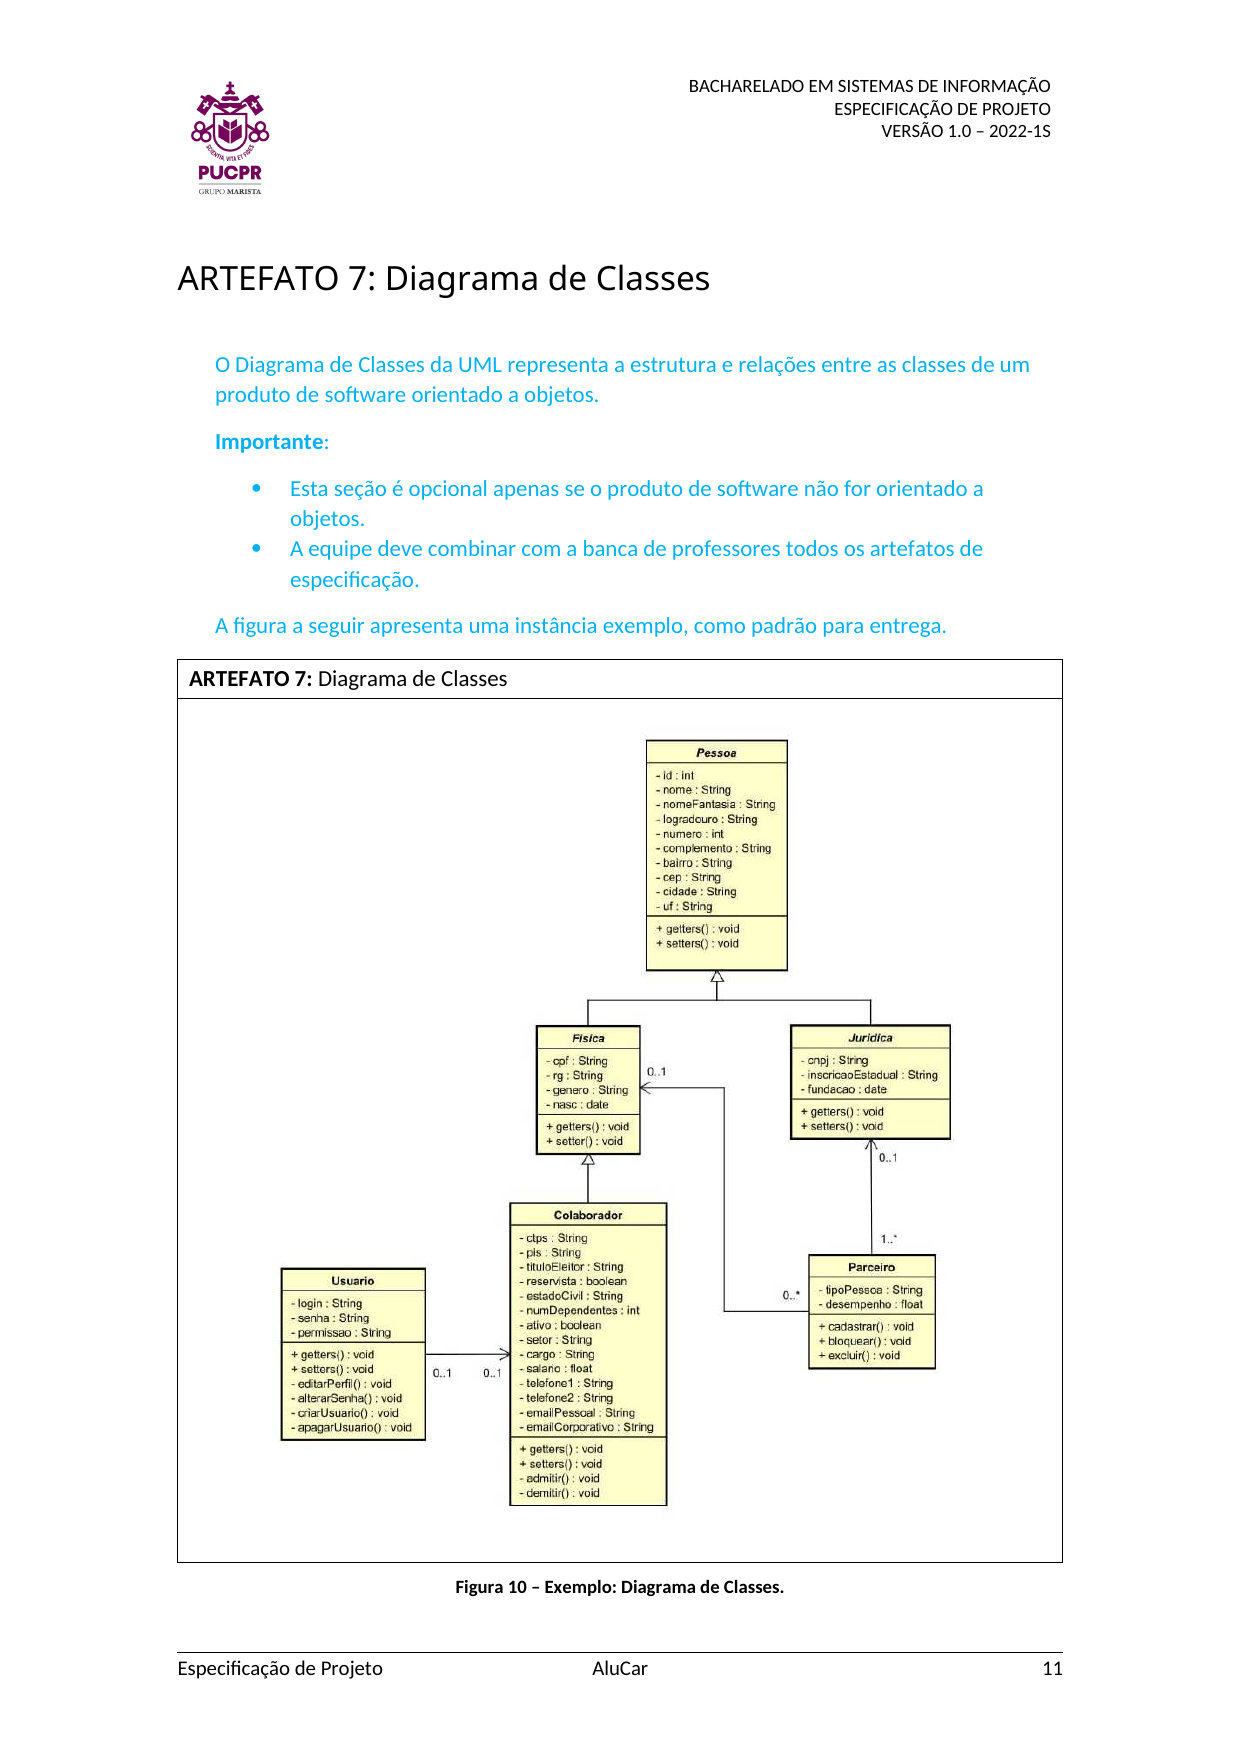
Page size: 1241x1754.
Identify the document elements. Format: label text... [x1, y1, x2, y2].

table_cell [178, 699, 1062, 1562]
picture [188, 73, 271, 202]
text A figura a seguir apresenta uma instância exemplo, como padrão para entrega. [215, 612, 1063, 640]
subtitle ARTEFATO 7: Diagrama de Classes [177, 254, 1063, 300]
text Importante: [215, 427, 1063, 455]
text O Diagrama de Classes da UML representa a estrutura e relações entre as classes de um produto de software orientado a objetos. [215, 350, 1063, 408]
table_header ARTEFATO 7: Diagrama de Classes [178, 660, 1062, 698]
picture [271, 726, 969, 1534]
list A equipe deve combinar com a banca de professores todos os artefatos de especificação. [252, 534, 1063, 593]
list Esta seção é opcional apenas se o produto de software não for orientado a objetos. [252, 474, 1063, 532]
